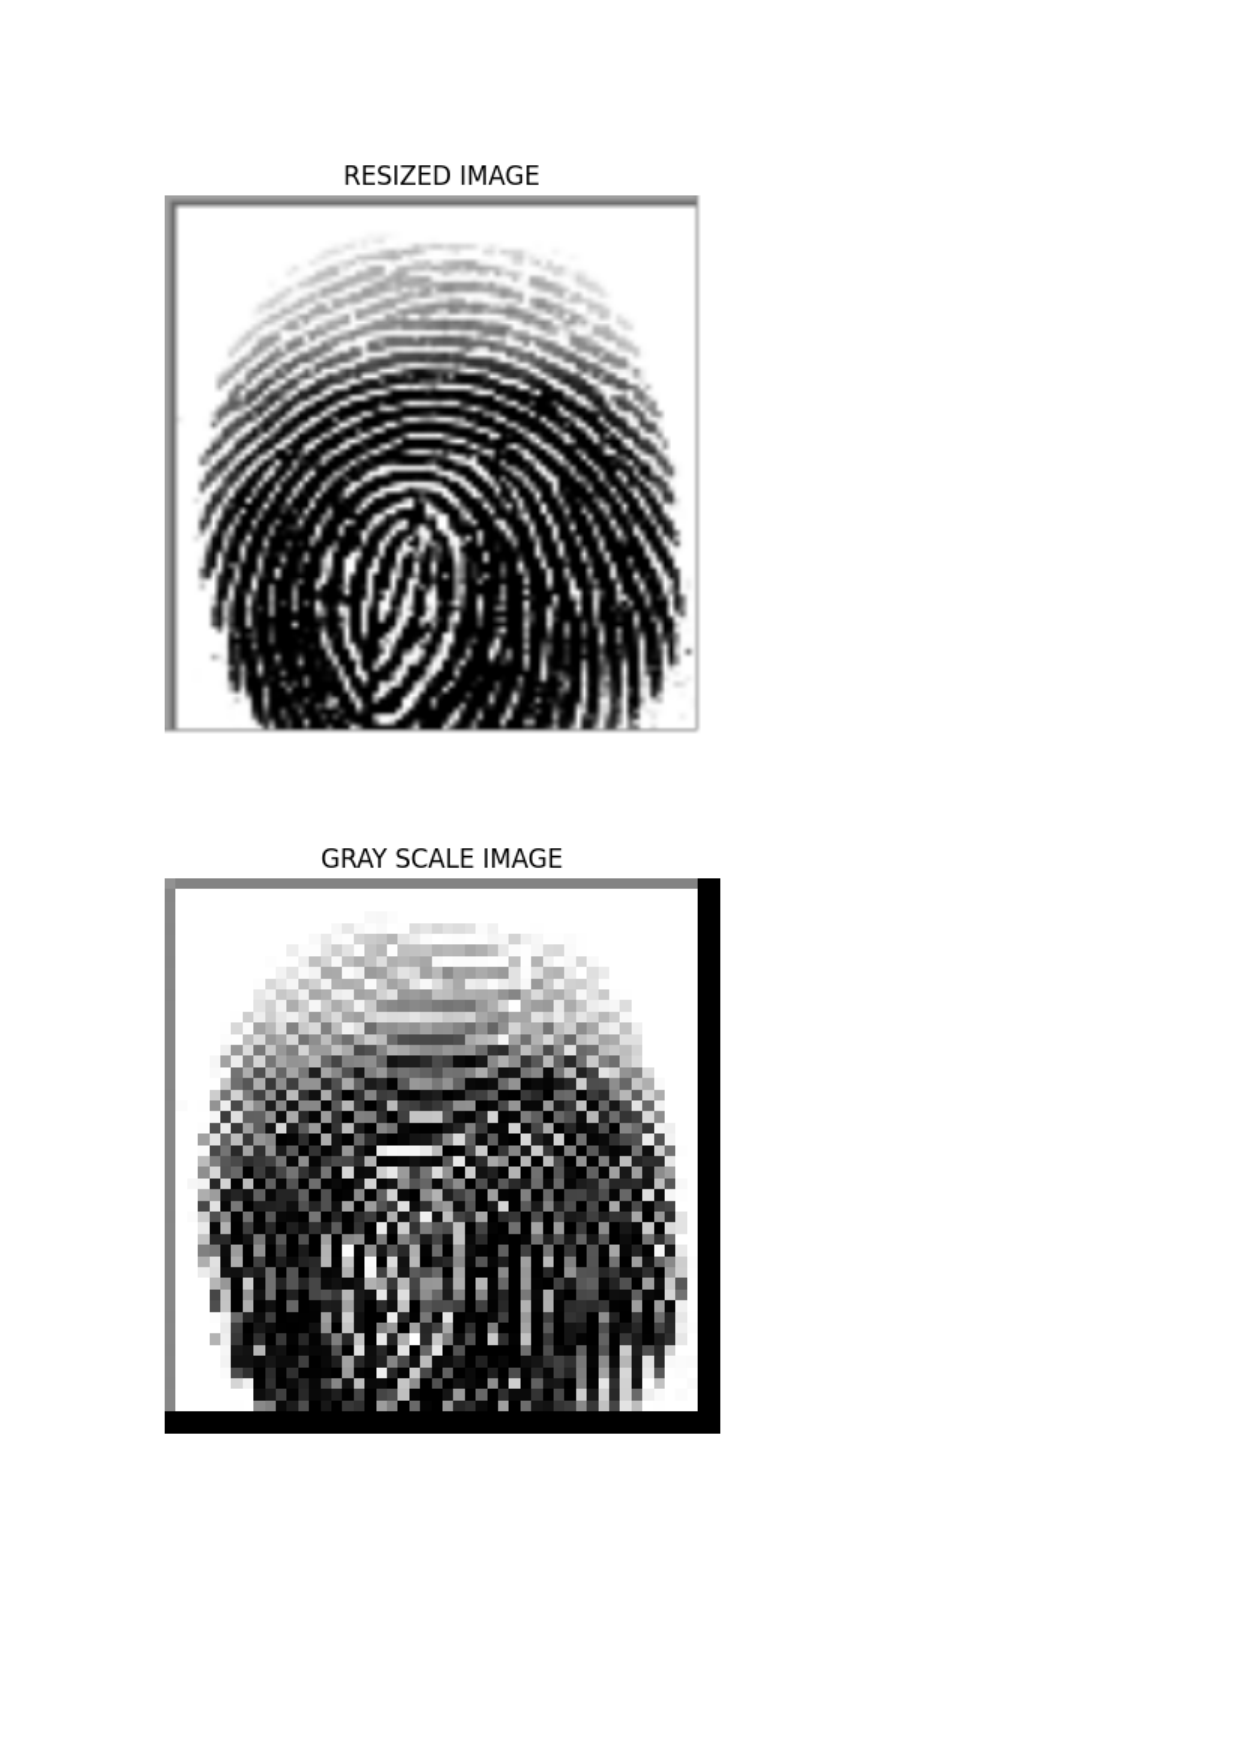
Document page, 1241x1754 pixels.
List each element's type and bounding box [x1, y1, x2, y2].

picture [150, 832, 734, 1449]
picture [150, 150, 734, 767]
